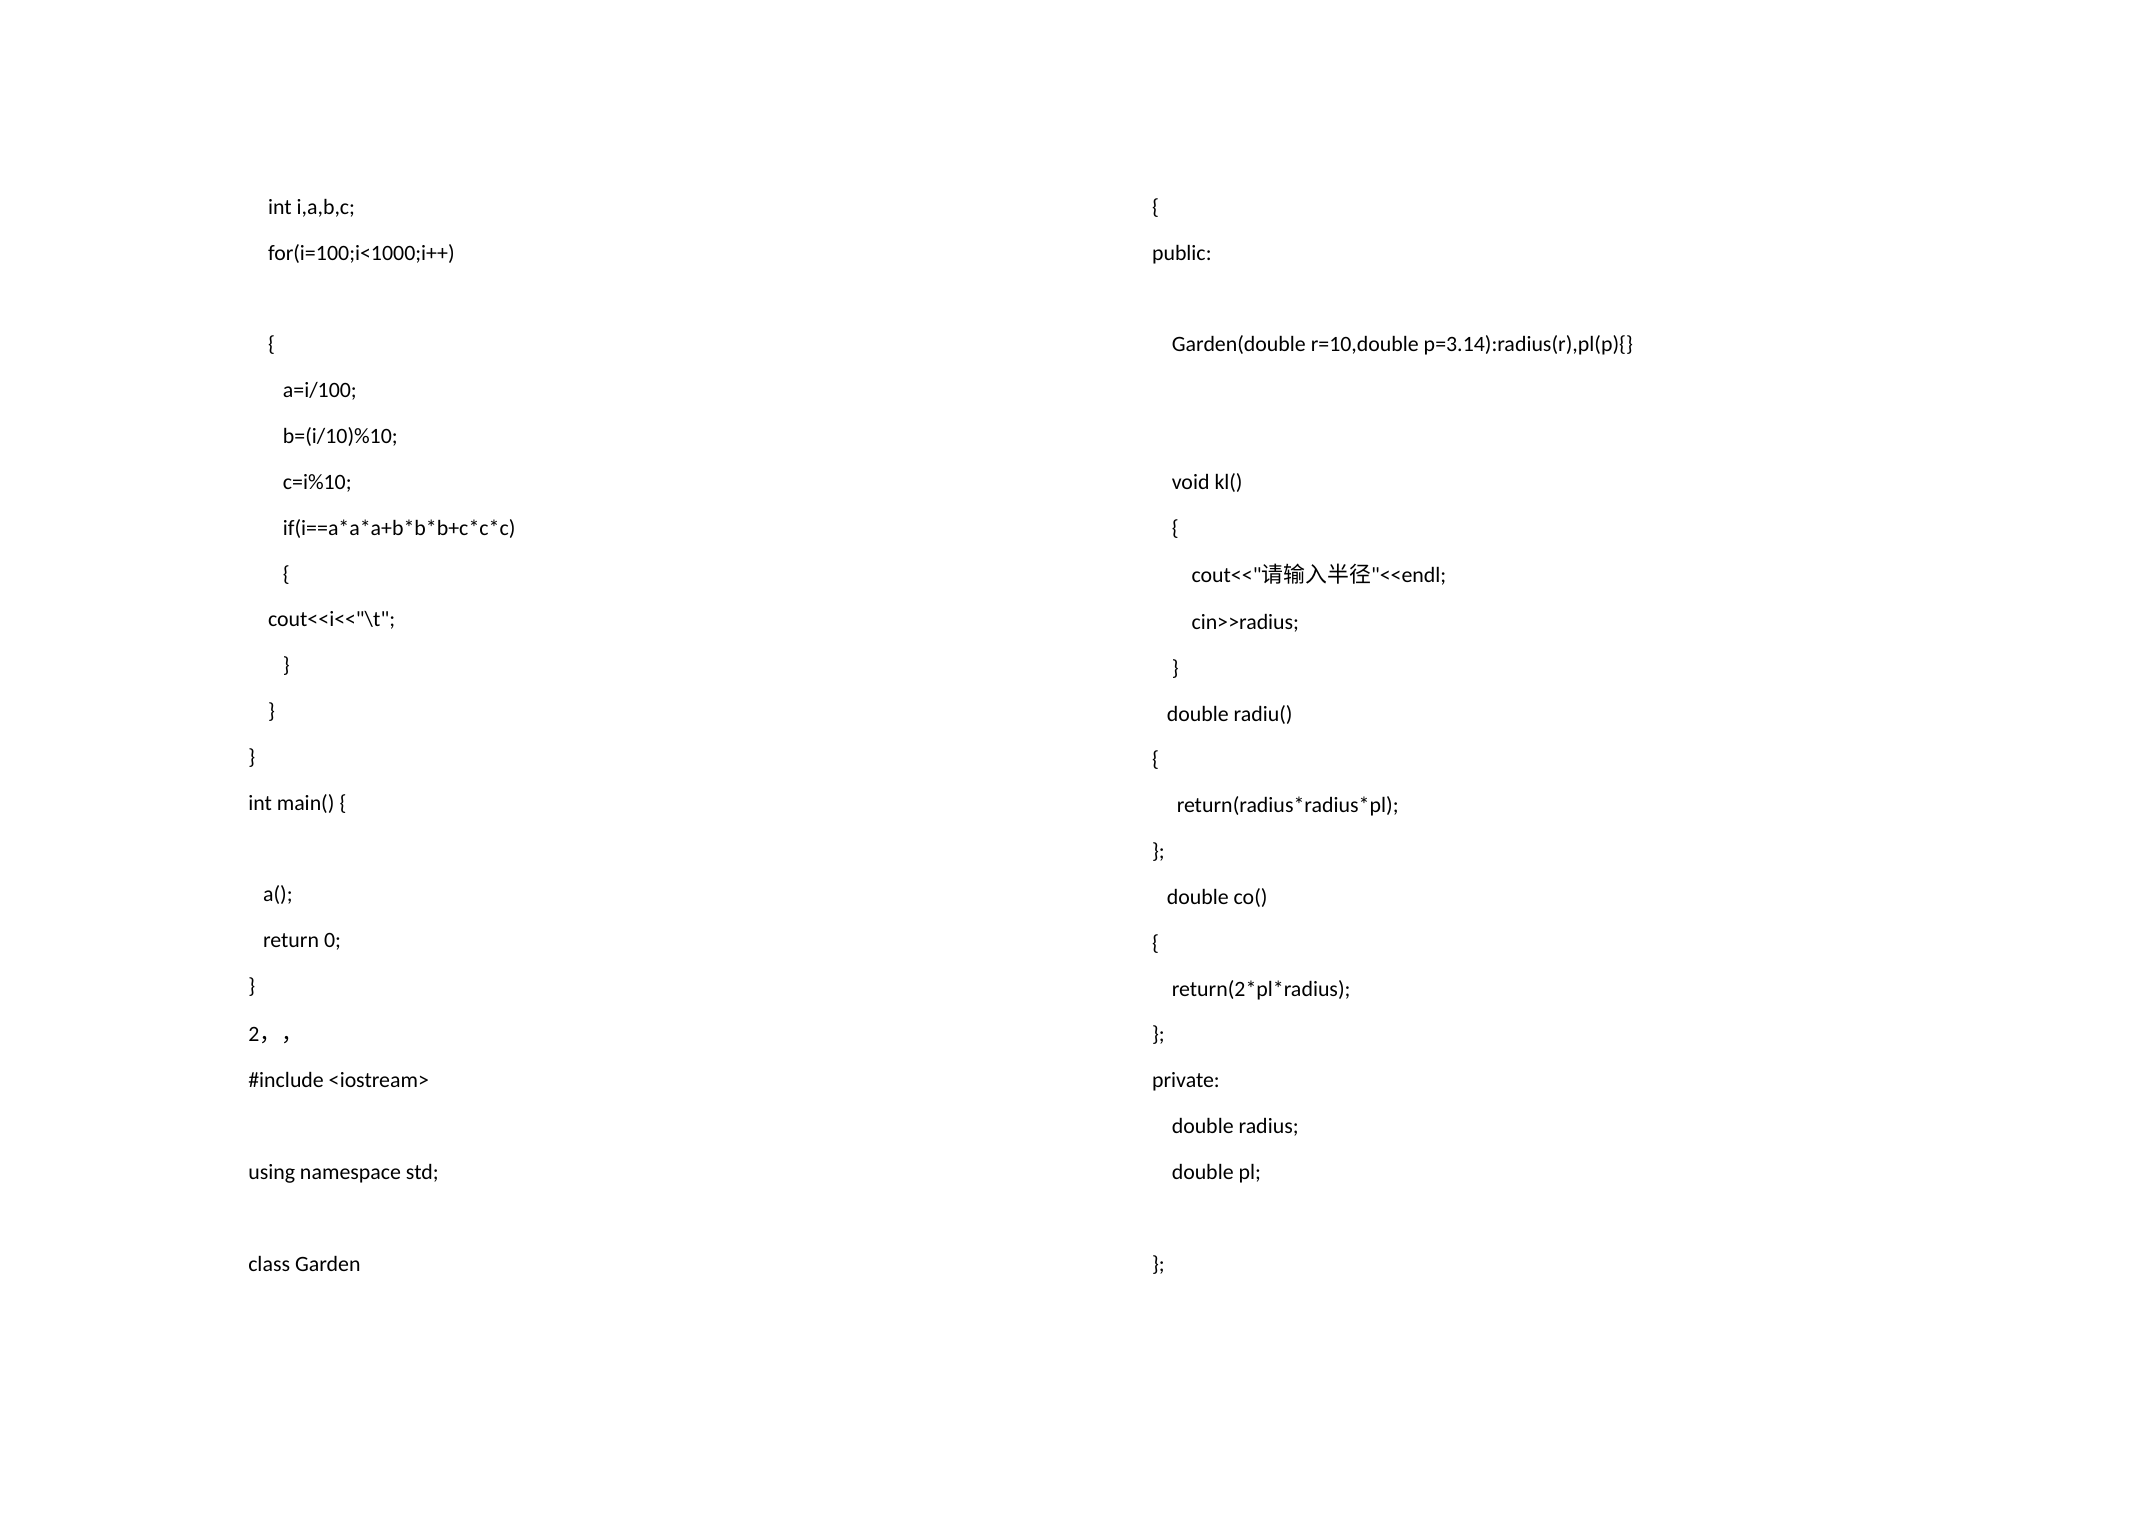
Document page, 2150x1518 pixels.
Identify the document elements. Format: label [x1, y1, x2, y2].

table_cell [237, 190, 1095, 1292]
table_cell [1141, 190, 1999, 1292]
